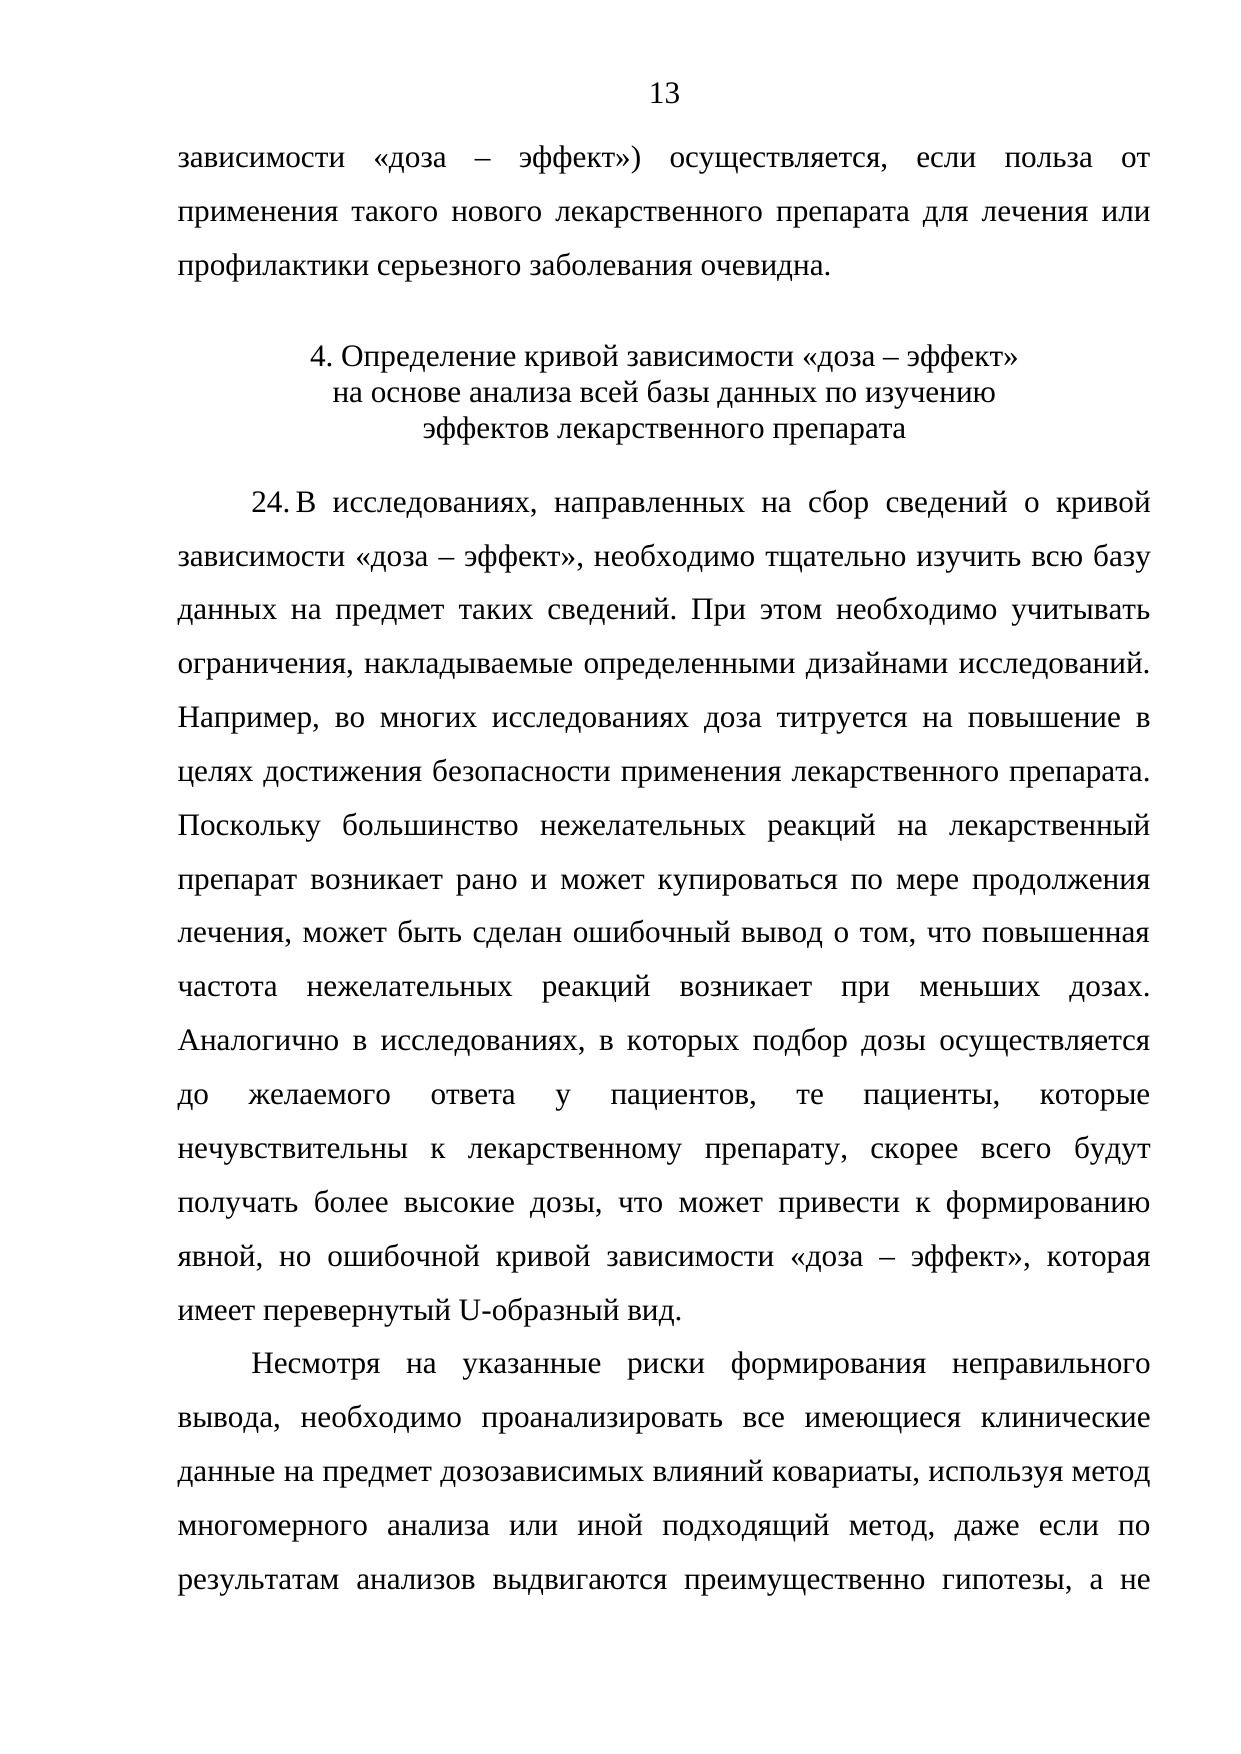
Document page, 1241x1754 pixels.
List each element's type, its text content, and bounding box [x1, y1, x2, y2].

subtitle 4. Определение кривой зависимости «доза – эффект» на основе анализа всей базы данных по изучению эффектов лекарственного препарата [177, 338, 1152, 445]
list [177, 138, 1152, 282]
list В исследованиях, направленных на сбор сведений о кривой зависимости «доза – эффект», необходимо тщательно изучить всю базу данных на предмет таких сведений. При этом необходимо учитывать ограничения, накладываемые определенными дизайнами исследований. Например, во многих исследованиях доза титруется на повышение в целях достижения безопасности применения лекарственного препарата. Поскольку большинство нежелательных реакций на лекарственный препарат возникает рано и может купироваться по мере продолжения лечения, может быть сделан ошибочный вывод о том, что повышенная частота нежелательных реакций возникает при меньших дозах. Аналогично в исследованиях, в которых подбор дозы осуществляется до желаемого ответа у пациентов, те пациенты, которые нечувствительны к лекарственному препарату, скорее всего будут получать более высокие дозы, что может привести к формированию явной, но ошибочной кривой зависимости «доза – эффект», которая имеет перевернутый U-образный вид. [177, 483, 1152, 1327]
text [177, 1344, 1152, 1596]
